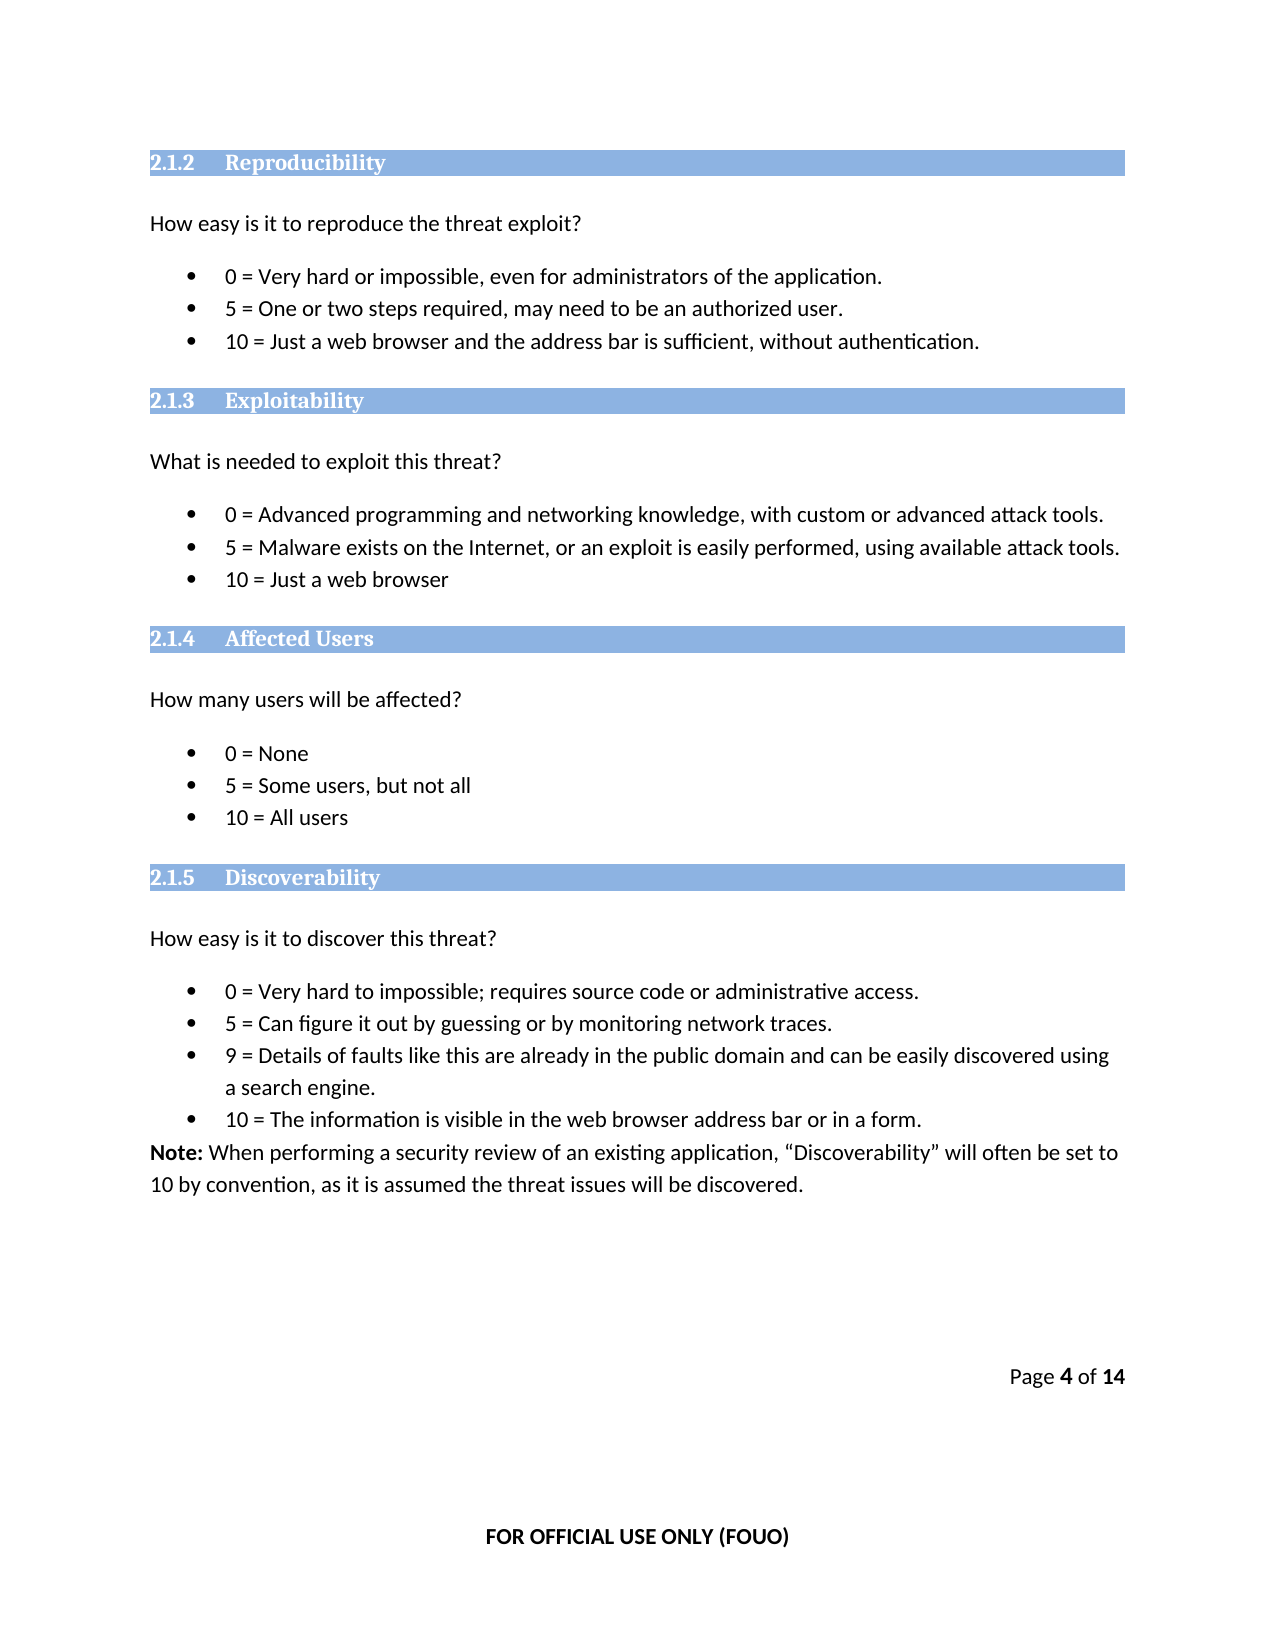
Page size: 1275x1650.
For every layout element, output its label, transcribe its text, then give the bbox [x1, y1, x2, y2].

list 5 = One or two steps required, may need to be an authorized user. [187, 294, 1125, 323]
text How easy is it to reproduce the threat exploit? [150, 209, 1125, 237]
list 0 = Advanced programming and networking knowledge, with custom or advanced attack tools. [187, 501, 1125, 528]
list 5 = Malware exists on the Internet, or an exploit is easily performed, using available attack tools. [187, 533, 1125, 561]
list 10 = Just a web browser [187, 565, 1125, 593]
list 10 = Just a web browser and the address bar is sufficient, without authentication. [187, 327, 1125, 355]
list 0 = None [187, 739, 1125, 767]
list 5 = Can figure it out by guessing or by monitoring network traces. [187, 1009, 1125, 1037]
subtitle Affected Users [150, 626, 1125, 653]
text Note: When performing a security review of an existing application, “Discoverability” will often be set to 10 by convention, as it is assumed the threat issues will be discovered. [150, 1138, 1125, 1198]
list 5 = Some users, but not all [187, 771, 1125, 799]
text How easy is it to discover this threat? [150, 924, 1125, 952]
list 0 = Very hard to impossible; requires source code or administrative access. [187, 977, 1125, 1005]
subtitle Discoverability [150, 864, 1125, 891]
text How many users will be affected? [150, 686, 1125, 714]
list 10 = All users [187, 803, 1125, 831]
list 10 = The information is visible in the web browser address bar or in a form. [187, 1106, 1125, 1133]
list 0 = Very hard or impossible, even for administrators of the application. [187, 262, 1125, 290]
list 9 = Details of faults like this are already in the public domain and can be easily discovered using a search engine. [187, 1041, 1125, 1101]
text What is needed to exploit this threat? [150, 447, 1125, 476]
subtitle Reproducibility [150, 150, 1125, 176]
subtitle Exploitability [150, 388, 1125, 414]
